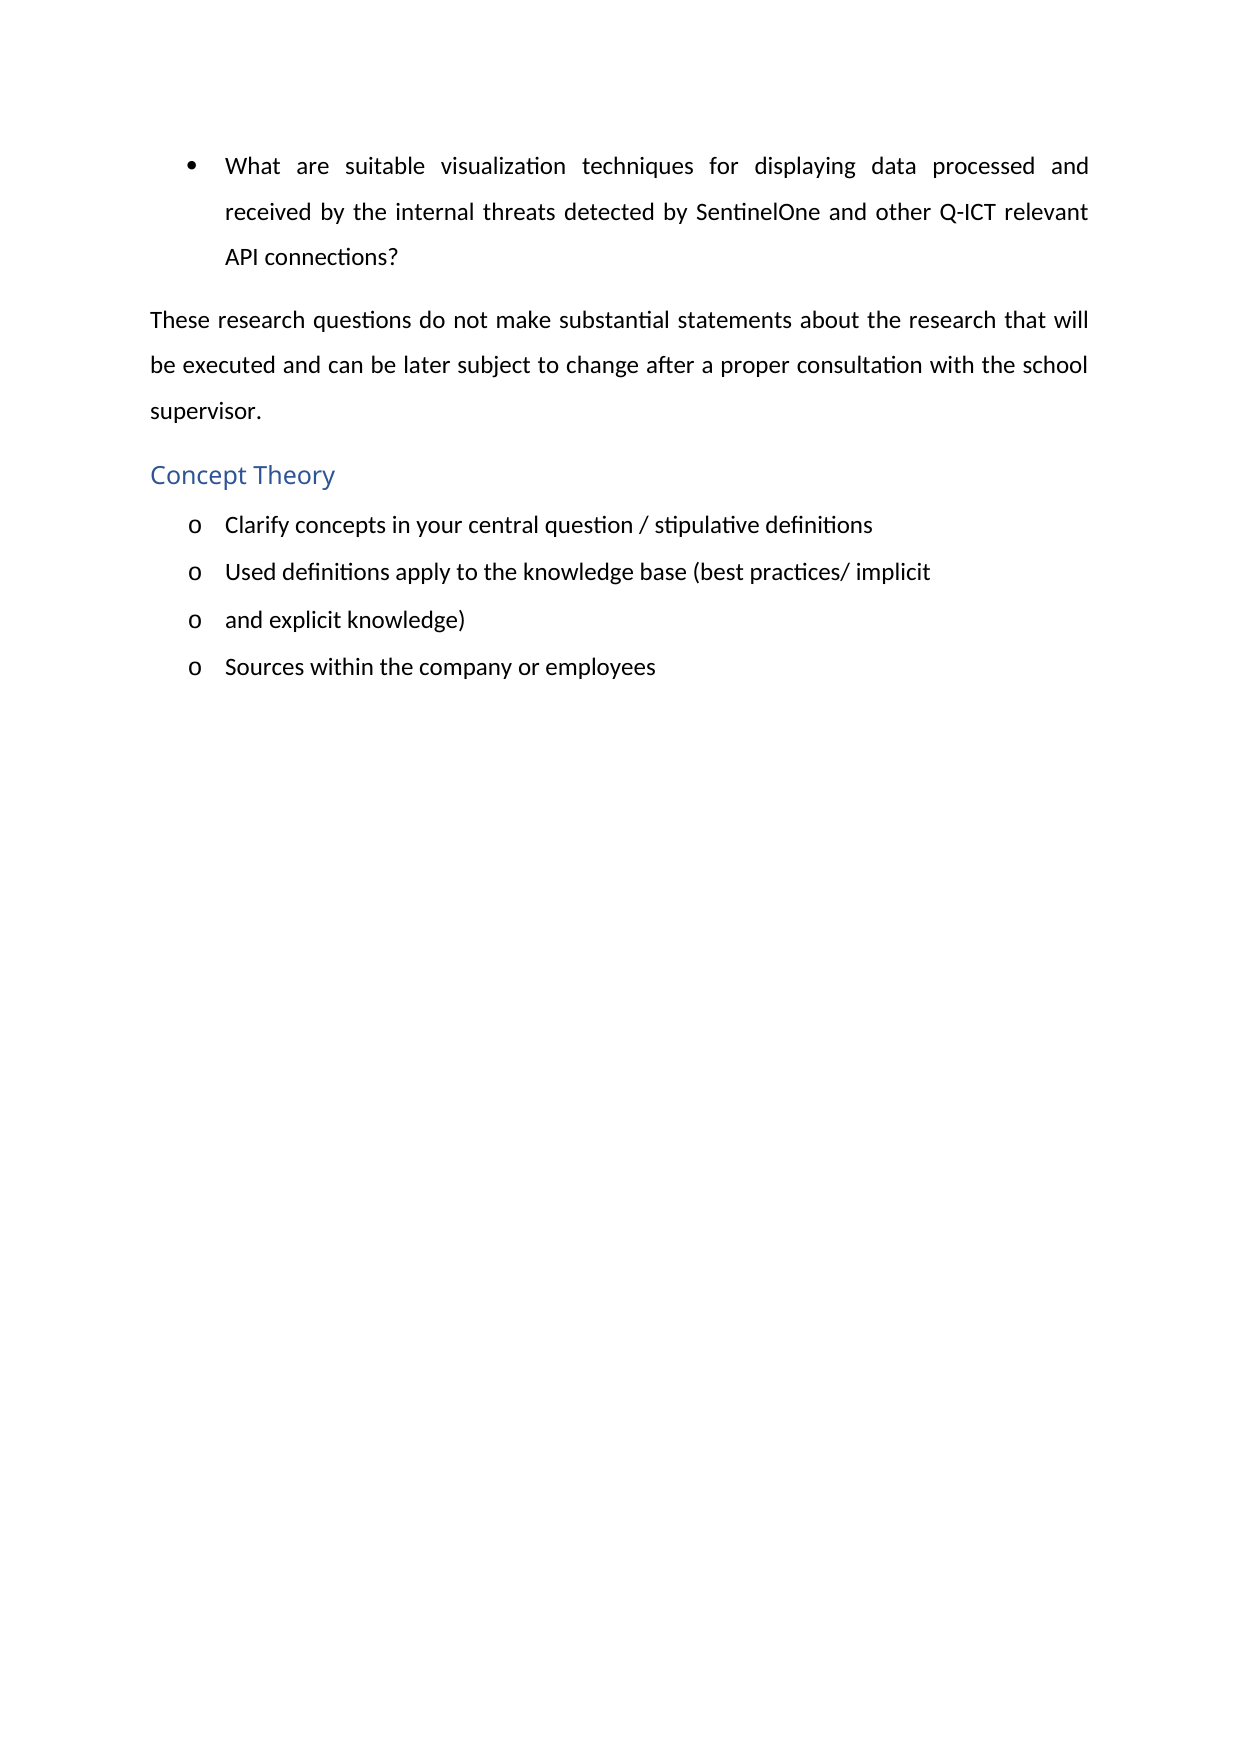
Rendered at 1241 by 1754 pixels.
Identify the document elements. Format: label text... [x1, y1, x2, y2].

list What are suitable visualization techniques for displaying data processed and received by the internal threats detected by SentinelOne and other Q-ICT relevant API connections? [187, 150, 1090, 272]
list and explicit knowledge) [187, 604, 1090, 636]
list Clarify concepts in your central question / stipulative definitions [187, 509, 1090, 541]
subtitle Concept Theory [150, 458, 1090, 492]
list Sources within the company or employees [187, 652, 1090, 683]
list Used definitions apply to the knowledge base (best practices/ implicit [187, 556, 1090, 588]
